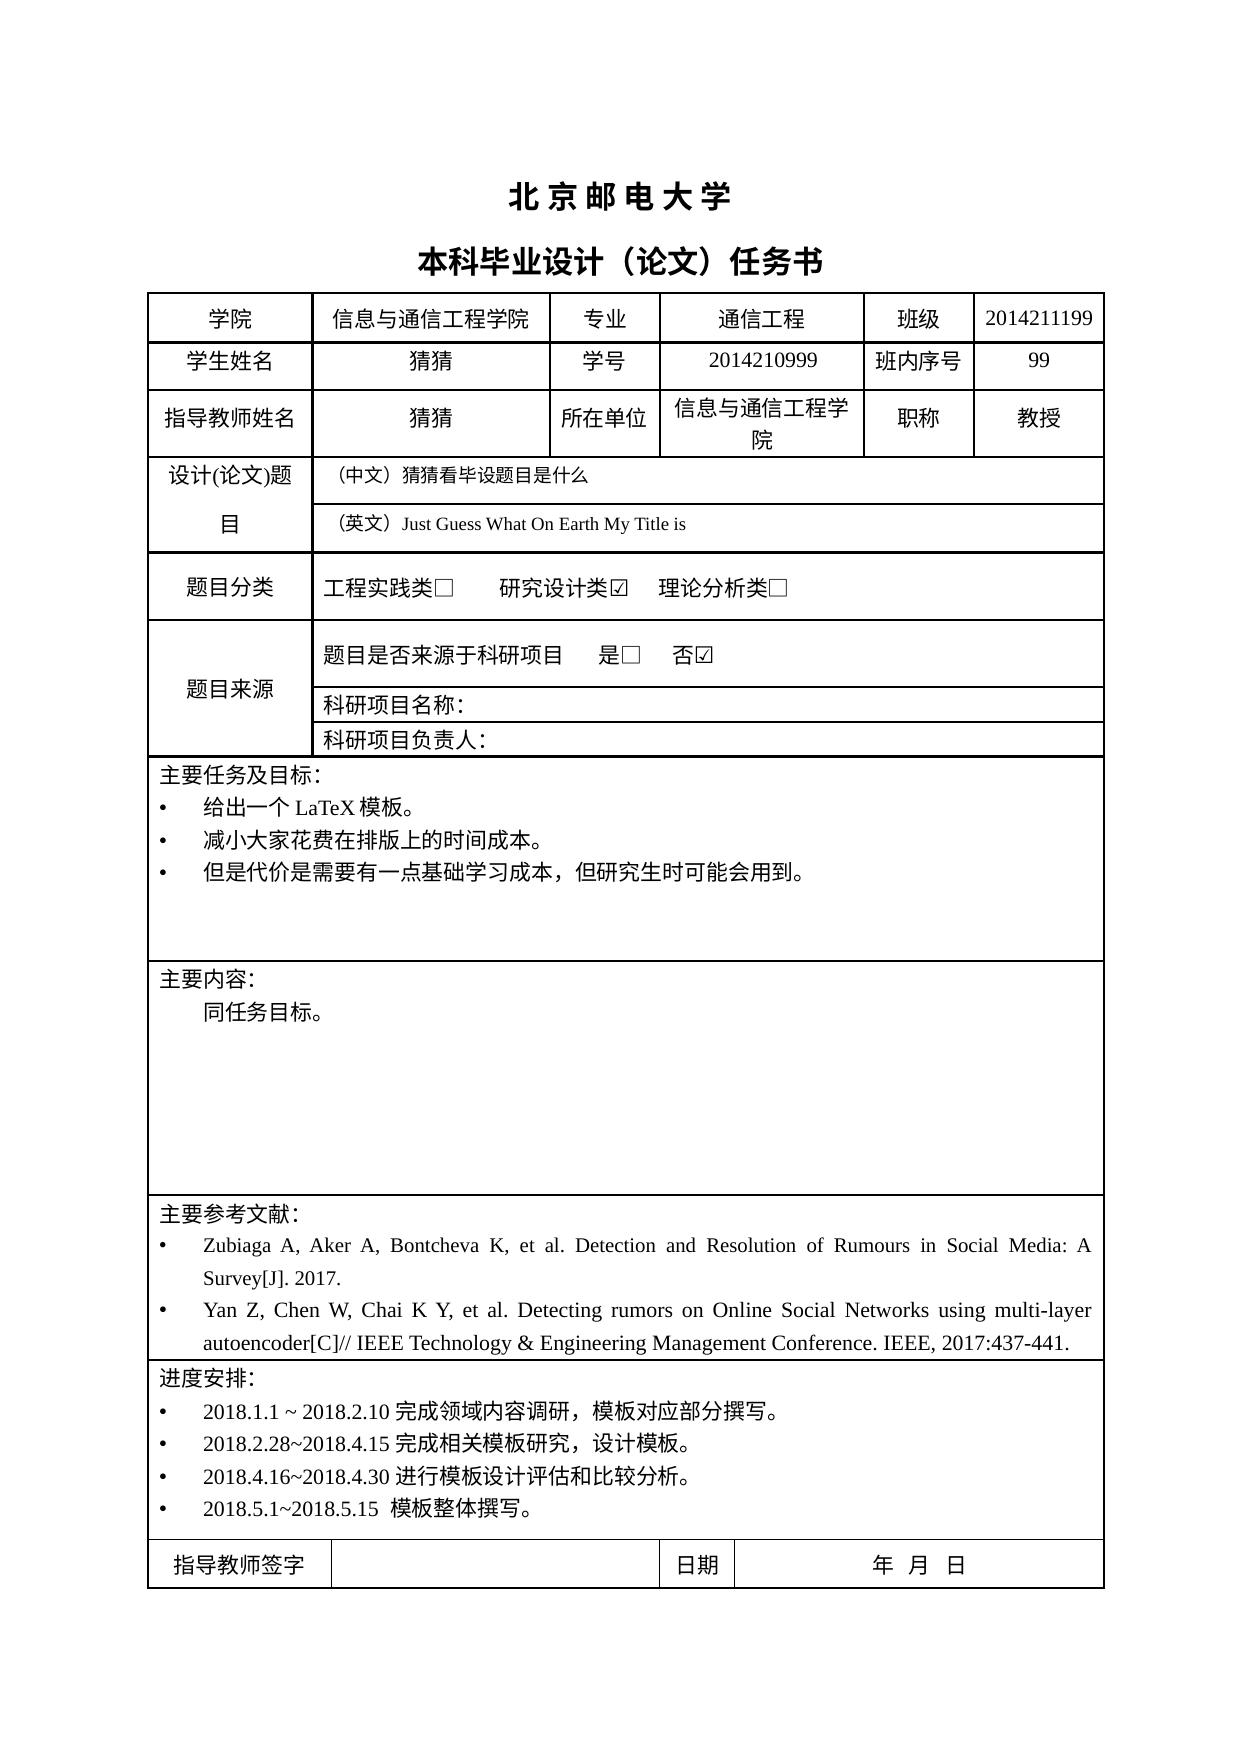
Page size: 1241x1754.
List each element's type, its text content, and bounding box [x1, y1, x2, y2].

table_cell 教授 [975, 391, 1103, 456]
table_cell 主要参考文献： Zubiaga A, Aker A, Bontcheva K, et al. Detection and Resolution of Rumours in Social Media: A Survey[J]. 2017. Yan Z, Chen W, Chai K Y, et al. Detecting rumors on Online Social Networks using multi-layer autoencoder[C]// IEEE Technology & Engineering Management Conference. IEEE, 2017:437-441. [149, 1196, 1103, 1359]
table_cell 猜猜 [314, 344, 549, 388]
table_cell 题目来源 [149, 621, 311, 755]
table_cell （中文）猜猜看毕设题目是什么 [314, 458, 1103, 503]
table_cell 学号 [551, 344, 659, 388]
text 本科毕业设计（论文）任务书 [148, 227, 1092, 292]
table_cell 班内序号 [865, 344, 973, 388]
table_cell 日期 [660, 1540, 734, 1587]
text 北 京 邮 电 大 学 [148, 162, 1092, 227]
table_cell 职称 [865, 391, 973, 456]
table_cell 设计(论文)题目 [149, 458, 311, 551]
table_header 信息与通信工程学院 [314, 294, 549, 341]
table_cell 所在单位 [551, 391, 659, 456]
table_cell （英文）Just Guess What On Earth My Title is [314, 505, 1103, 551]
table_cell 信息与通信工程学院 [661, 391, 863, 456]
table_header 2014211199 [975, 294, 1103, 341]
table_cell 进度安排： 2018.1.1 ~ 2018.2.10 完成领域内容调研，模板对应部分撰写。 2018.2.28~2018.4.15 完成相关模板研究，设计模板。 2018.4.16~2018.4.30 进行模板设计评估和比较分析。 2018.5.1~2018.5.15 模板整体撰写。 [149, 1361, 1103, 1539]
table_cell 指导教师姓名 [149, 391, 311, 456]
table_cell 题目是否来源于科研项目 是□ 否☑ [314, 621, 1103, 686]
table_header 班级 [865, 294, 973, 341]
table_cell 指导教师签字 [149, 1540, 331, 1587]
table_header 学院 [149, 294, 311, 341]
table_cell 题目分类 [149, 554, 311, 618]
table_header 通信工程 [661, 294, 863, 341]
table_cell 2014210999 [661, 344, 863, 388]
table_cell 猜猜 [314, 391, 549, 456]
table_cell 99 [975, 344, 1103, 388]
table_cell 科研项目负责人： [314, 723, 1103, 755]
table_header 专业 [551, 294, 659, 341]
table_cell 年 月 日 [735, 1540, 1103, 1587]
table_cell 主要任务及目标： 给出一个LaTeX模板。 减小大家花费在排版上的时间成本。 但是代价是需要有一点基础学习成本，但研究生时可能会用到。 [149, 758, 1103, 959]
table_cell 工程实践类□ 研究设计类☑ 理论分析类□ [314, 554, 1103, 618]
table_cell 主要内容： 同任务目标。 [149, 962, 1103, 1194]
table_cell 学生姓名 [149, 344, 311, 388]
table_cell 科研项目名称： [314, 688, 1103, 721]
table_cell [332, 1540, 659, 1587]
